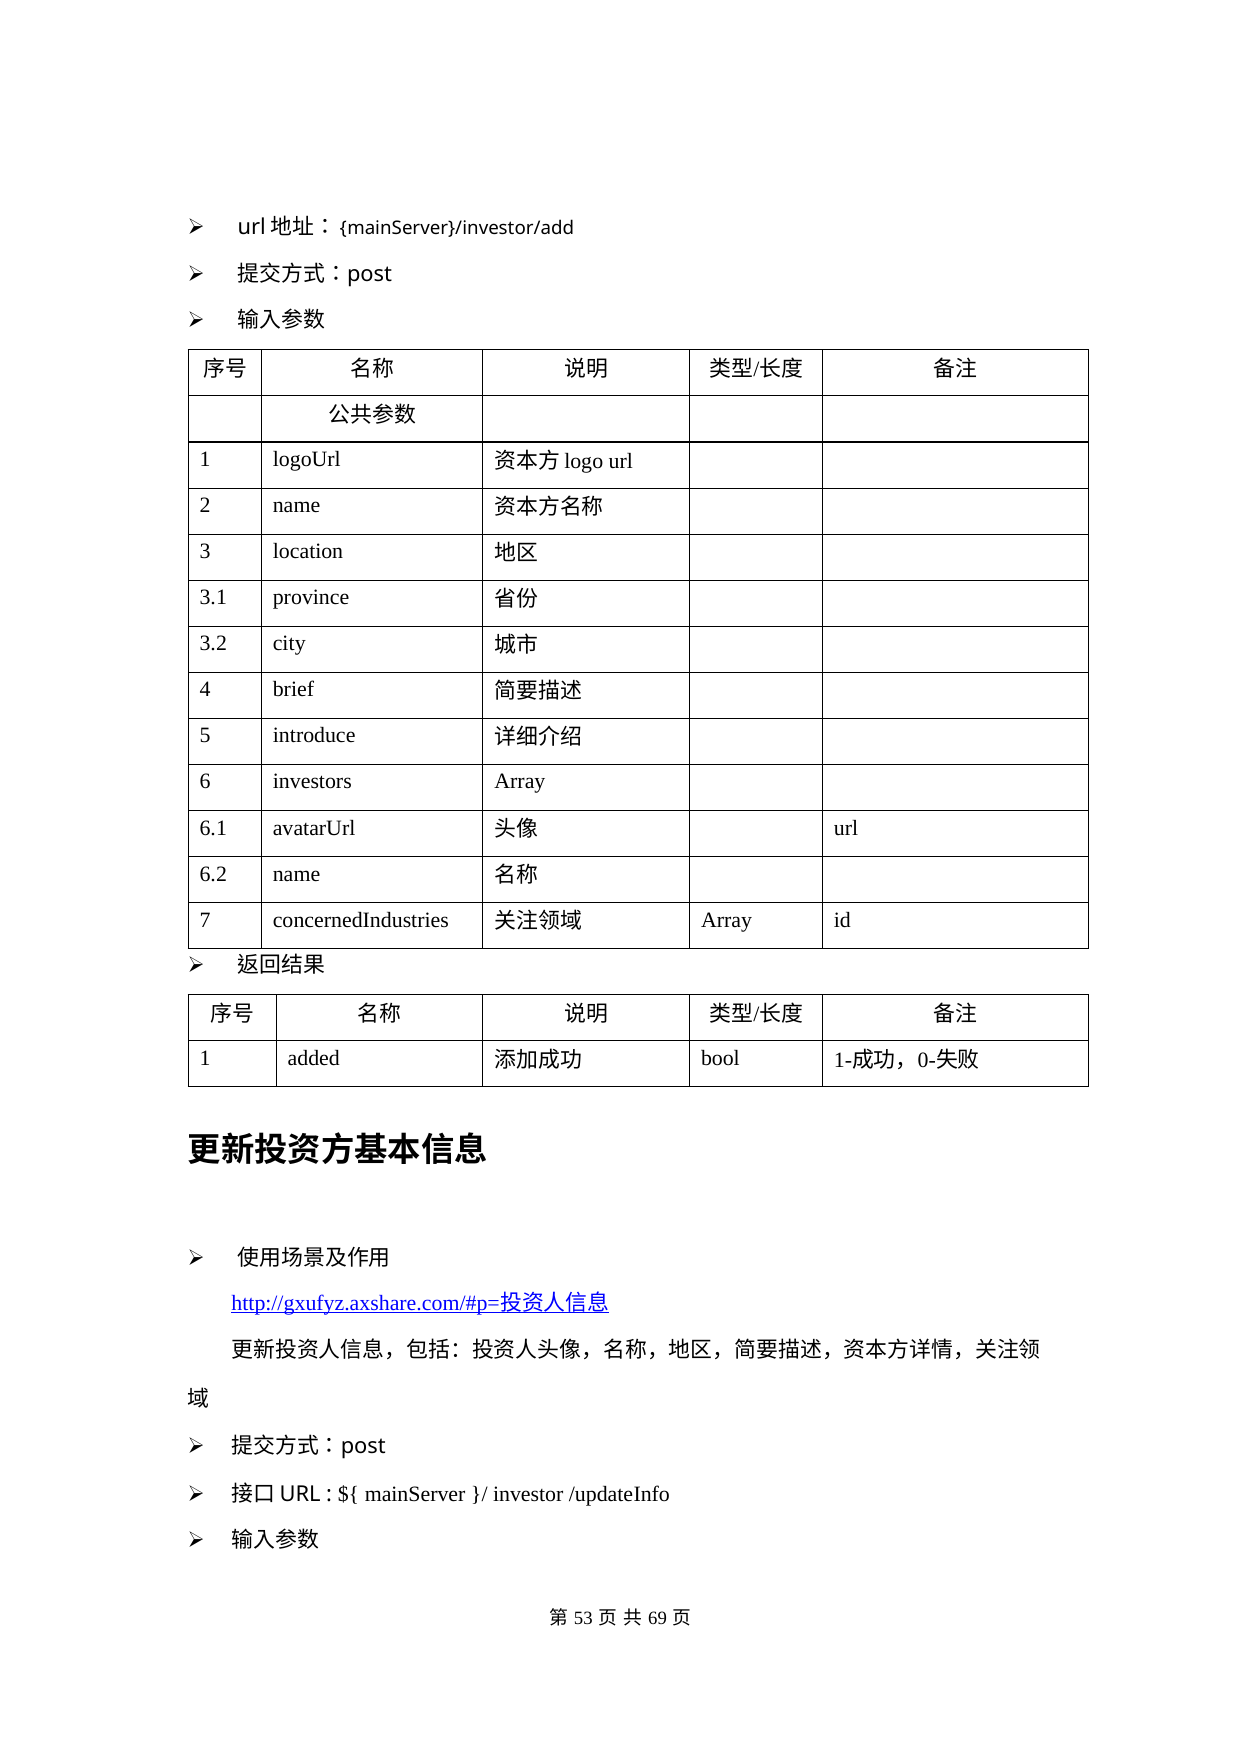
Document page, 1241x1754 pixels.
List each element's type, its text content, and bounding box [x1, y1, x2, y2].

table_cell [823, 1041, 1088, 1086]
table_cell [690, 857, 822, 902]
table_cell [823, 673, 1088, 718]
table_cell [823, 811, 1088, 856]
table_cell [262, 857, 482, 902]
list url地址：｛mainServer}/investor/add [187, 209, 1053, 242]
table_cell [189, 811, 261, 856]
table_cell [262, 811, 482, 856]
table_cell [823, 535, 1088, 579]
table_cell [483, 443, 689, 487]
text http://gxufyz.axshare.com/#p=投资人信息 [187, 1287, 1053, 1319]
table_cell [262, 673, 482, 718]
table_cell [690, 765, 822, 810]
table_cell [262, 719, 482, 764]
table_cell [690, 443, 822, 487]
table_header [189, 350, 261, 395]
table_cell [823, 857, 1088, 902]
list 提交方式：post [187, 257, 1053, 289]
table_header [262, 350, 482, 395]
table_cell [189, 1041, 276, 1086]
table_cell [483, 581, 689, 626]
subtitle 更新投资方基本信息 [187, 1114, 1053, 1179]
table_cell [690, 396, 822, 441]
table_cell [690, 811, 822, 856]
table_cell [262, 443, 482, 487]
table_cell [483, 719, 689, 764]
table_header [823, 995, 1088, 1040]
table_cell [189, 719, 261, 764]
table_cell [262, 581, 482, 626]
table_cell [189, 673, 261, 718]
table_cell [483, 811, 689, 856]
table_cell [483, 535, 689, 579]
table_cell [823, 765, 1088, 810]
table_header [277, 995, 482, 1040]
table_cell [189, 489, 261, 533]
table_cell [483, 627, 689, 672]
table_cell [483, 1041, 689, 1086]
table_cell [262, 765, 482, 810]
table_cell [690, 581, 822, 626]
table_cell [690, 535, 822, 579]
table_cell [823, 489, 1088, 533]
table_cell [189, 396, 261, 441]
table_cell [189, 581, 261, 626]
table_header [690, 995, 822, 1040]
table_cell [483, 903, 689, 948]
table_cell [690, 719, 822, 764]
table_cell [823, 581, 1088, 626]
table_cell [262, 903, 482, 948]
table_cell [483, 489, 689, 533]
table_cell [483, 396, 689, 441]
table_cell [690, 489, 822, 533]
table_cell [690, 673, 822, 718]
list 接口URL : ${ mainServer }/ investor /updateInfo [187, 1477, 1053, 1509]
list 提交方式：post [187, 1429, 1053, 1462]
list 输入参数 [187, 1524, 1053, 1556]
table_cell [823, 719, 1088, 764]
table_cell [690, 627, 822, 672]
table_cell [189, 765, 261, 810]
list 使用场景及作用 [187, 1242, 1053, 1274]
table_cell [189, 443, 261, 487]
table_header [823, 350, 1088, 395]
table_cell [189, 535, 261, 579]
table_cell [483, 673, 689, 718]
list 输入参数 [187, 304, 1053, 337]
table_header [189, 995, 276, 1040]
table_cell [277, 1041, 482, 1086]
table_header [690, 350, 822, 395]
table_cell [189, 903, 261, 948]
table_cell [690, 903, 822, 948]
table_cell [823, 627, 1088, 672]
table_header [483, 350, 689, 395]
list 返回结果 [187, 949, 1053, 981]
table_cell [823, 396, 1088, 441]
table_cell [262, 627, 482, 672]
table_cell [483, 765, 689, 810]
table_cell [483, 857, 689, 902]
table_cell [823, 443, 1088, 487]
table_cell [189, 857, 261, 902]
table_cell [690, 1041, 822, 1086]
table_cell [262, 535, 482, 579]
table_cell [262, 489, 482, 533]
text 更新投资人信息，包括：投资人头像，名称，地区，简要描述，资本方详情，关注领域 [187, 1332, 1053, 1413]
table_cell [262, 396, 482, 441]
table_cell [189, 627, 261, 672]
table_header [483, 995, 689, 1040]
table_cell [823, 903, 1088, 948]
